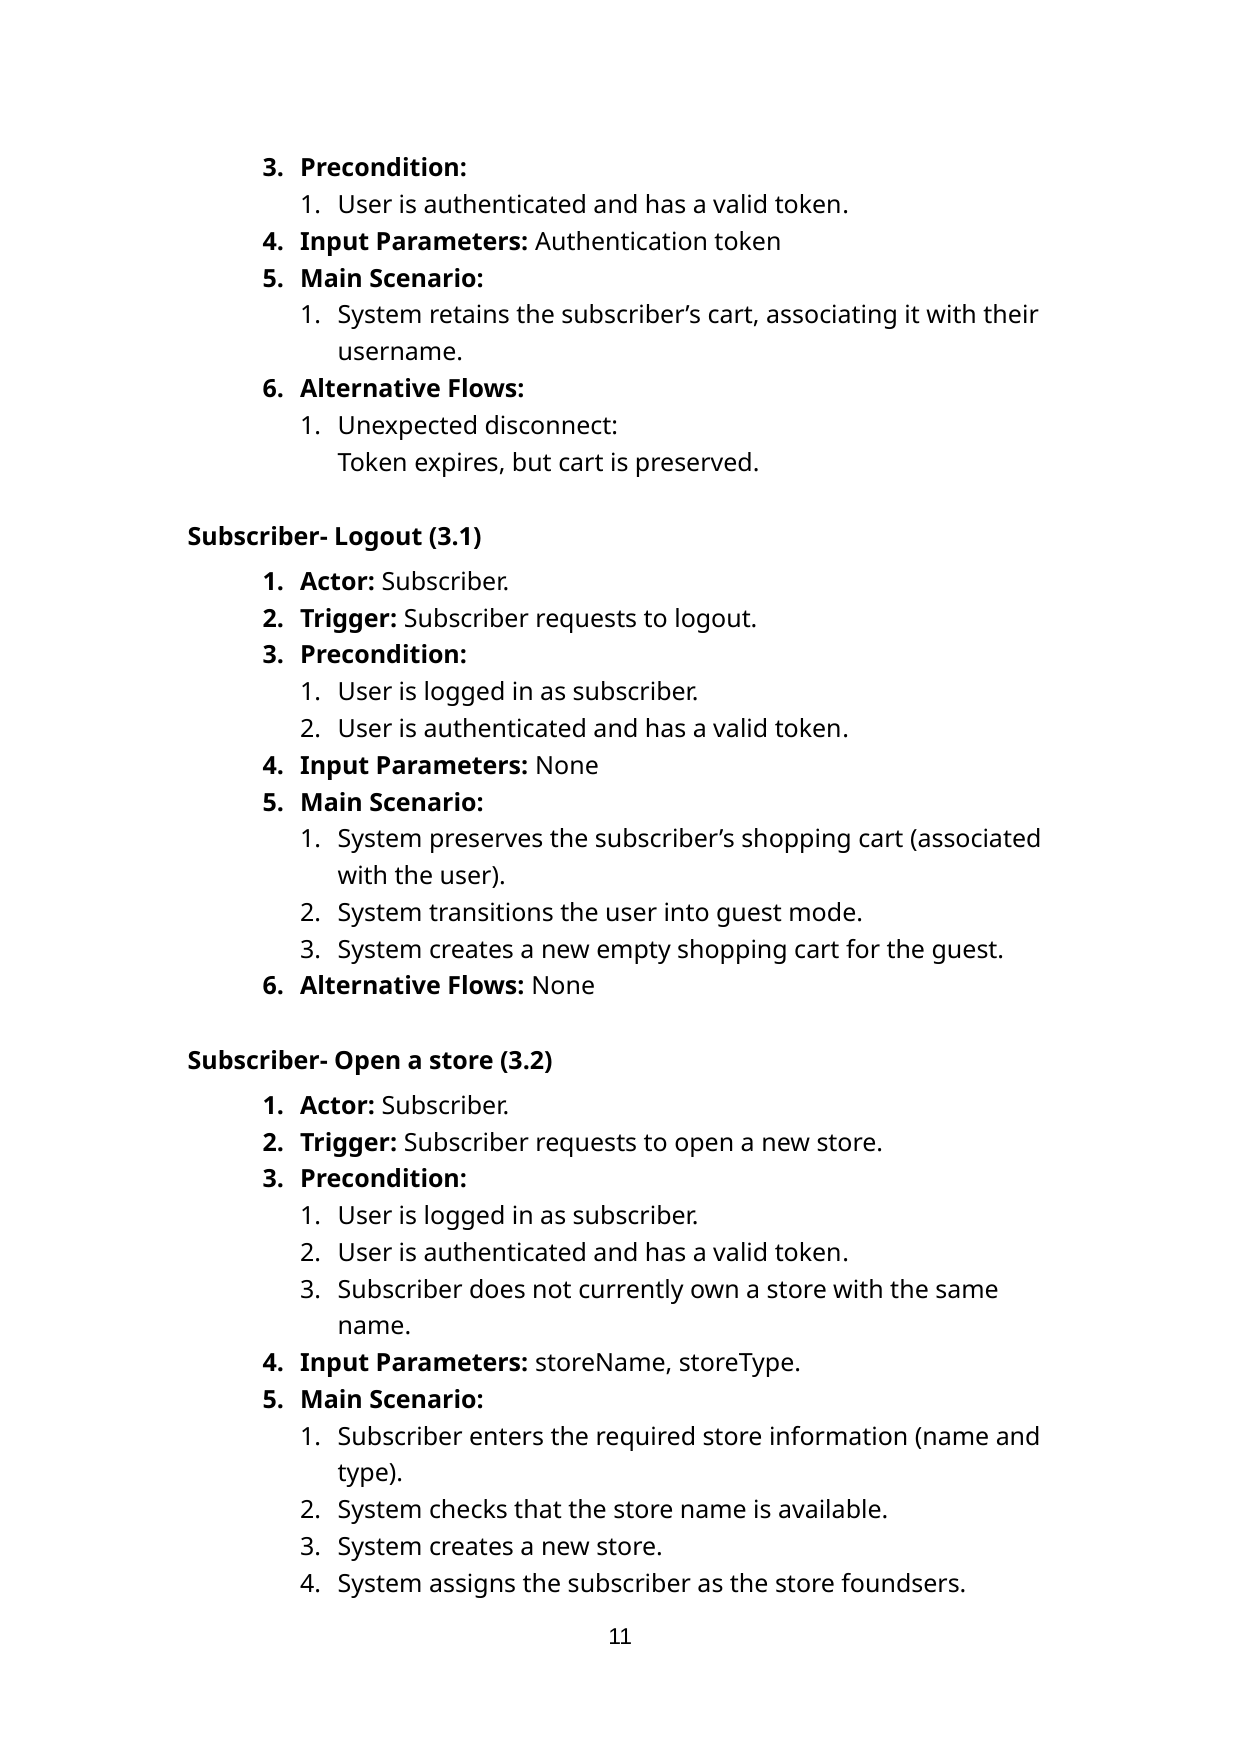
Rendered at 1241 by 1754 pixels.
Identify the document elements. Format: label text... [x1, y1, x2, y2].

list System preserves the subscriber’s shopping cart (associated with the user). [300, 821, 1053, 892]
list System creates a new empty shopping cart for the guest. [300, 931, 1053, 965]
list Main Scenario: [262, 1382, 1053, 1416]
list User is logged in as subscriber. [300, 1198, 1053, 1232]
list Alternative Flows: [262, 371, 1053, 405]
list User is authenticated and has a valid token. [300, 187, 1053, 221]
list Unexpected disconnect: [300, 407, 1053, 441]
list Precondition: [262, 150, 1053, 184]
list Main Scenario: [262, 260, 1053, 294]
list Subscriber does not currently own a store with the same name. [300, 1271, 1053, 1342]
list Precondition: [262, 1161, 1053, 1195]
list User is authenticated and has a valid token. [300, 711, 1053, 745]
list System checks that the store name is available. [300, 1492, 1053, 1526]
list Trigger: Subscriber requests to open a new store. [262, 1124, 1053, 1158]
list User is authenticated and has a valid token. [300, 1234, 1053, 1268]
list System creates a new store. [300, 1529, 1053, 1563]
list Token expires, but cart is preserved. [337, 444, 1053, 478]
list Main Scenario: [262, 784, 1053, 818]
list Subscriber enters the required store information (name and type). [300, 1418, 1053, 1489]
list Input Parameters: storeName, storeType. [262, 1345, 1053, 1379]
list System transitions the user into guest mode. [300, 894, 1053, 928]
list Input Parameters: None [262, 747, 1053, 781]
subtitle Subscriber- Logout (3.1) [187, 518, 1053, 552]
list Alternative Flows: None [262, 968, 1053, 1002]
list Input Parameters: Authentication token [262, 223, 1053, 258]
list System retains the subscriber’s cart, associating it with their username. [300, 297, 1053, 368]
list Trigger: Subscriber requests to logout. [262, 600, 1053, 634]
list User is logged in as subscriber. [300, 674, 1053, 708]
list System assigns the subscriber as the store foundsers. [300, 1565, 1053, 1599]
list Precondition: [262, 637, 1053, 671]
list Actor: Subscriber. [262, 563, 1053, 598]
subtitle Subscriber- Open a store (3.2) [187, 1042, 1053, 1076]
list Actor: Subscriber. [262, 1087, 1053, 1121]
